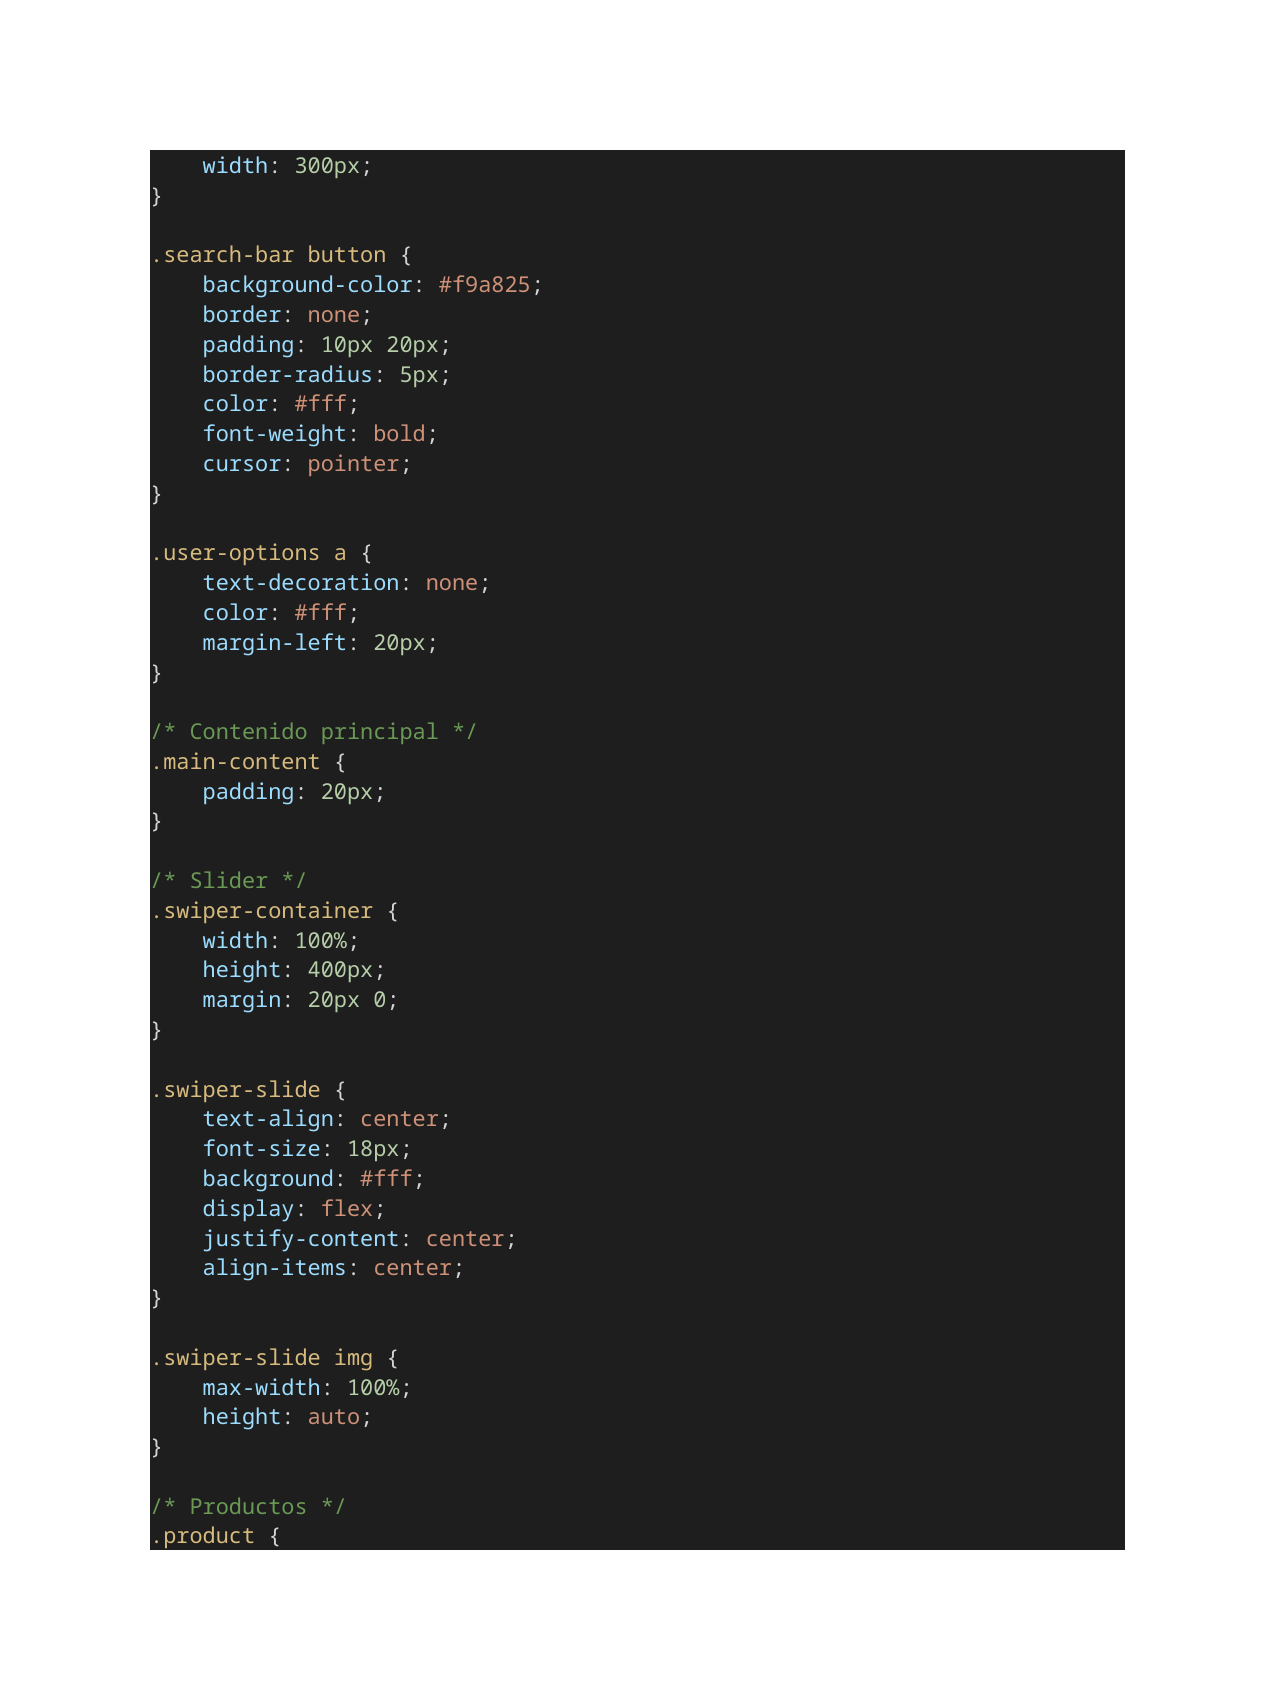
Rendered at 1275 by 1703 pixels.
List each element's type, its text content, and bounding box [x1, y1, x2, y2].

text display: flex; [150, 1193, 1125, 1222]
text } [150, 1282, 1125, 1312]
text .user-options a { [150, 537, 1125, 567]
text height: auto; [150, 1401, 1125, 1431]
text color: #fff; [150, 388, 1125, 418]
text } [150, 805, 1125, 835]
text /* Slider */ [150, 865, 1125, 895]
text height: 400px; [150, 954, 1125, 984]
text .swiper-slide { [150, 1073, 1125, 1103]
text } [150, 1014, 1125, 1044]
text /* Productos */ [150, 1491, 1125, 1520]
text .main-content { [150, 746, 1125, 776]
text padding: 10px 20px; [150, 329, 1125, 358]
text border-radius: 5px; [150, 358, 1125, 388]
text } [150, 478, 1125, 507]
text width: 100%; [150, 924, 1125, 954]
text align-items: center; [150, 1252, 1125, 1282]
text padding: 20px; [150, 776, 1125, 805]
text } [150, 1431, 1125, 1461]
text .swiper-slide img { [150, 1342, 1125, 1371]
text .search-bar button { [150, 239, 1125, 269]
text .product { [150, 1520, 1125, 1550]
text background-color: #f9a825; [150, 269, 1125, 299]
text width: 300px; [150, 150, 1125, 180]
text background: #fff; [150, 1163, 1125, 1193]
text } [150, 656, 1125, 686]
text /* Contenido principal */ [150, 716, 1125, 746]
text margin-left: 20px; [150, 627, 1125, 656]
text font-weight: bold; [150, 418, 1125, 448]
text color: #fff; [150, 597, 1125, 627]
text cursor: pointer; [150, 448, 1125, 478]
text font-size: 18px; [150, 1133, 1125, 1163]
text text-decoration: none; [150, 567, 1125, 597]
text margin: 20px 0; [150, 984, 1125, 1014]
text justify-content: center; [150, 1222, 1125, 1252]
text text-align: center; [150, 1103, 1125, 1133]
text .swiper-container { [150, 895, 1125, 924]
text max-width: 100%; [150, 1371, 1125, 1401]
text border: none; [150, 299, 1125, 329]
text } [150, 180, 1125, 209]
